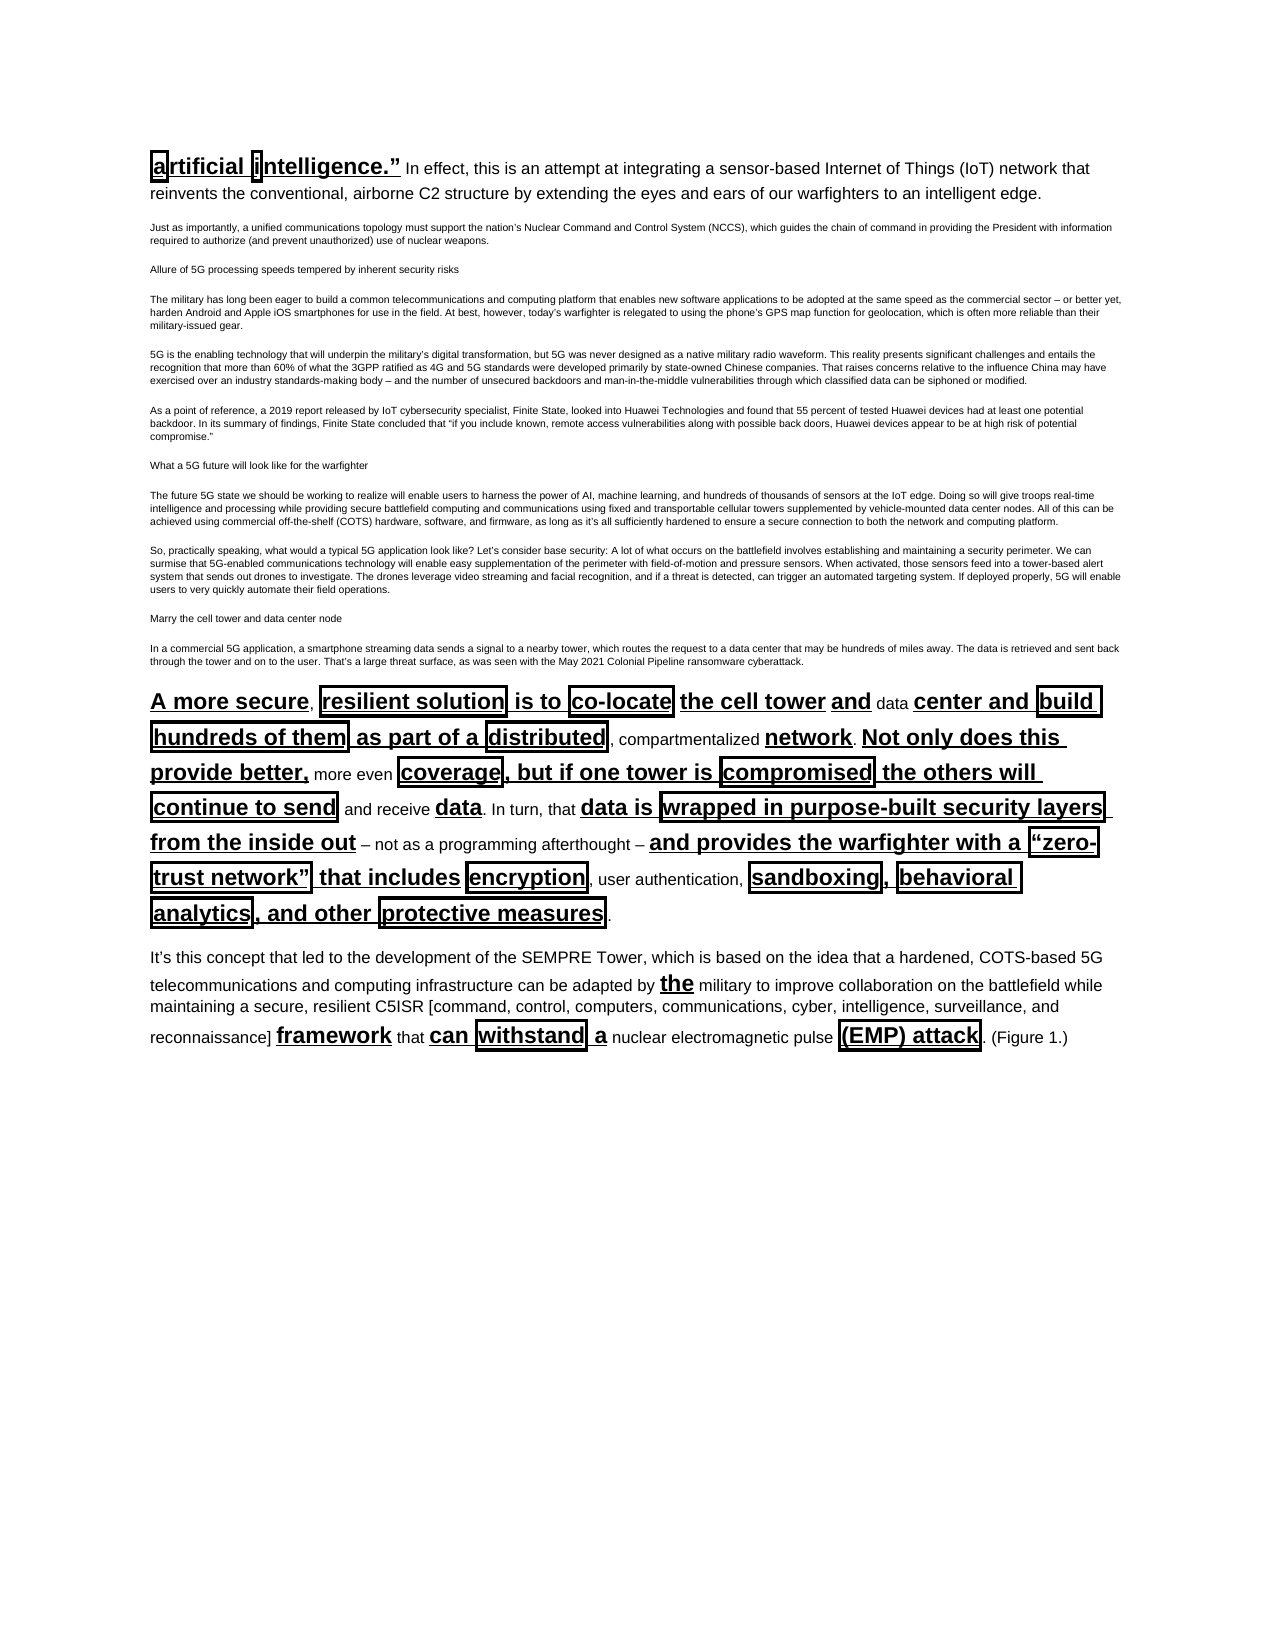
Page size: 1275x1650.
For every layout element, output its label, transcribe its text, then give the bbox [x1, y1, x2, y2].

text The future 5G state we should be working to realize will enable users to harness the power of AI, machine learning, and hundreds of thousands of sensors at the IoT edge. Doing so will give troops real-time intelligence and processing while providing secure battlefield computing and communications using fixed and transportable cellular towers supplemented by vehicle-mounted data center nodes. All of this can be achieved using commercial off-the-shelf (COTS) hardware, software, and firmware, as long as it’s all sufficiently hardened to ensure a secure connection to both the network and computing platform. [150, 489, 1125, 527]
text So, practically speaking, what would a typical 5G application look like? Let’s consider base security: A lot of what occurs on the battlefield involves establishing and maintaining a security perimeter. We can surmise that 5G-enabled communications technology will enable easy supplementation of the perimeter with field-of-motion and pressure sensors. When activated, those sensors feed into a tower-based alert system that sends out drones to investigate. The drones leverage video streaming and facial recognition, and if a threat is detected, can trigger an automated targeting system. If deployed properly, 5G will enable users to very quickly automate their field operations. [150, 545, 1125, 595]
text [150, 150, 1125, 203]
text In a commercial 5G application, a smartphone streaming data sends a signal to a nearby tower, which routes the request to a data center that may be hundreds of miles away. The data is retrieved and sent back through the tower and on to the user. That’s a large threat surface, as was seen with the May 2021 Colonial Pipeline ransomware cyberattack. [150, 643, 1125, 667]
text As a point of reference, a 2019 report released by IoT cybersecurity specialist, Finite State, looked into Huawei Technologies and found that 55 percent of tested Huawei devices had at least one potential backdoor. In its summary of findings, Finite State concluded that “if you include known, remote access vulnerabilities along with possible back doors, Huawei devices appear to be at high risk of potential compromise.” [150, 404, 1125, 442]
text A more secure, resilient solution is to co-locate the cell tower and data center and build hundreds of them as part of a distributed, compartmentalized network. Not only does this provide better, more even coverage, but if one tower is compromised the others will continue to send and receive data. In turn, that data is wrapped in purpose-built security layers from the inside out – not as a programming afterthought – and provides the warfighter with a “zero-trust network” that includes encryption, user authentication, sandboxing, behavioral analytics, and other protective measures. [150, 685, 1125, 929]
text 5G is the enabling technology that will underpin the military’s digital transformation, but 5G was never designed as a native military radio waveform. This reality presents significant challenges and entails the recognition that more than 60% of what the 3GPP ratified as 4G and 5G standards were developed primarily by state-owned Chinese companies. That raises concerns relative to the influence China may have exercised over an industry standards-making body – and the number of unsecured backdoors and man-in-the-middle vulnerabilities through which classified data can be siphoned or modified. [150, 349, 1125, 387]
text Just as importantly, a unified communications topology must support the nation’s Nuclear Command and Control System (NCCS), which guides the chain of command in providing the President with information required to authorize (and prevent unauthorized) use of nuclear weapons. [150, 221, 1125, 246]
text The military has long been eager to build a common telecommunications and computing platform that enables new software applications to be adopted at the same speed as the commercial sector – or better yet, harden Android and Apple iOS smartphones for use in the field. At best, however, today’s warfighter is relegated to using the phone’s GPS map function for geolocation, which is often more reliable than their military-issued gear. [150, 293, 1125, 331]
text It’s this concept that led to the development of the SEMPRE Tower, which is based on the idea that a hardened, COTS-based 5G telecommunications and computing infrastructure can be adapted by the military to improve collaboration on the battlefield while maintaining a secure, resilient C5ISR [command, control, computers, communications, cyber, intelligence, surveillance, and reconnaissance] framework that can withstand a nuclear electromagnetic pulse (EMP) attack. (Figure 1.) [150, 948, 1125, 1052]
